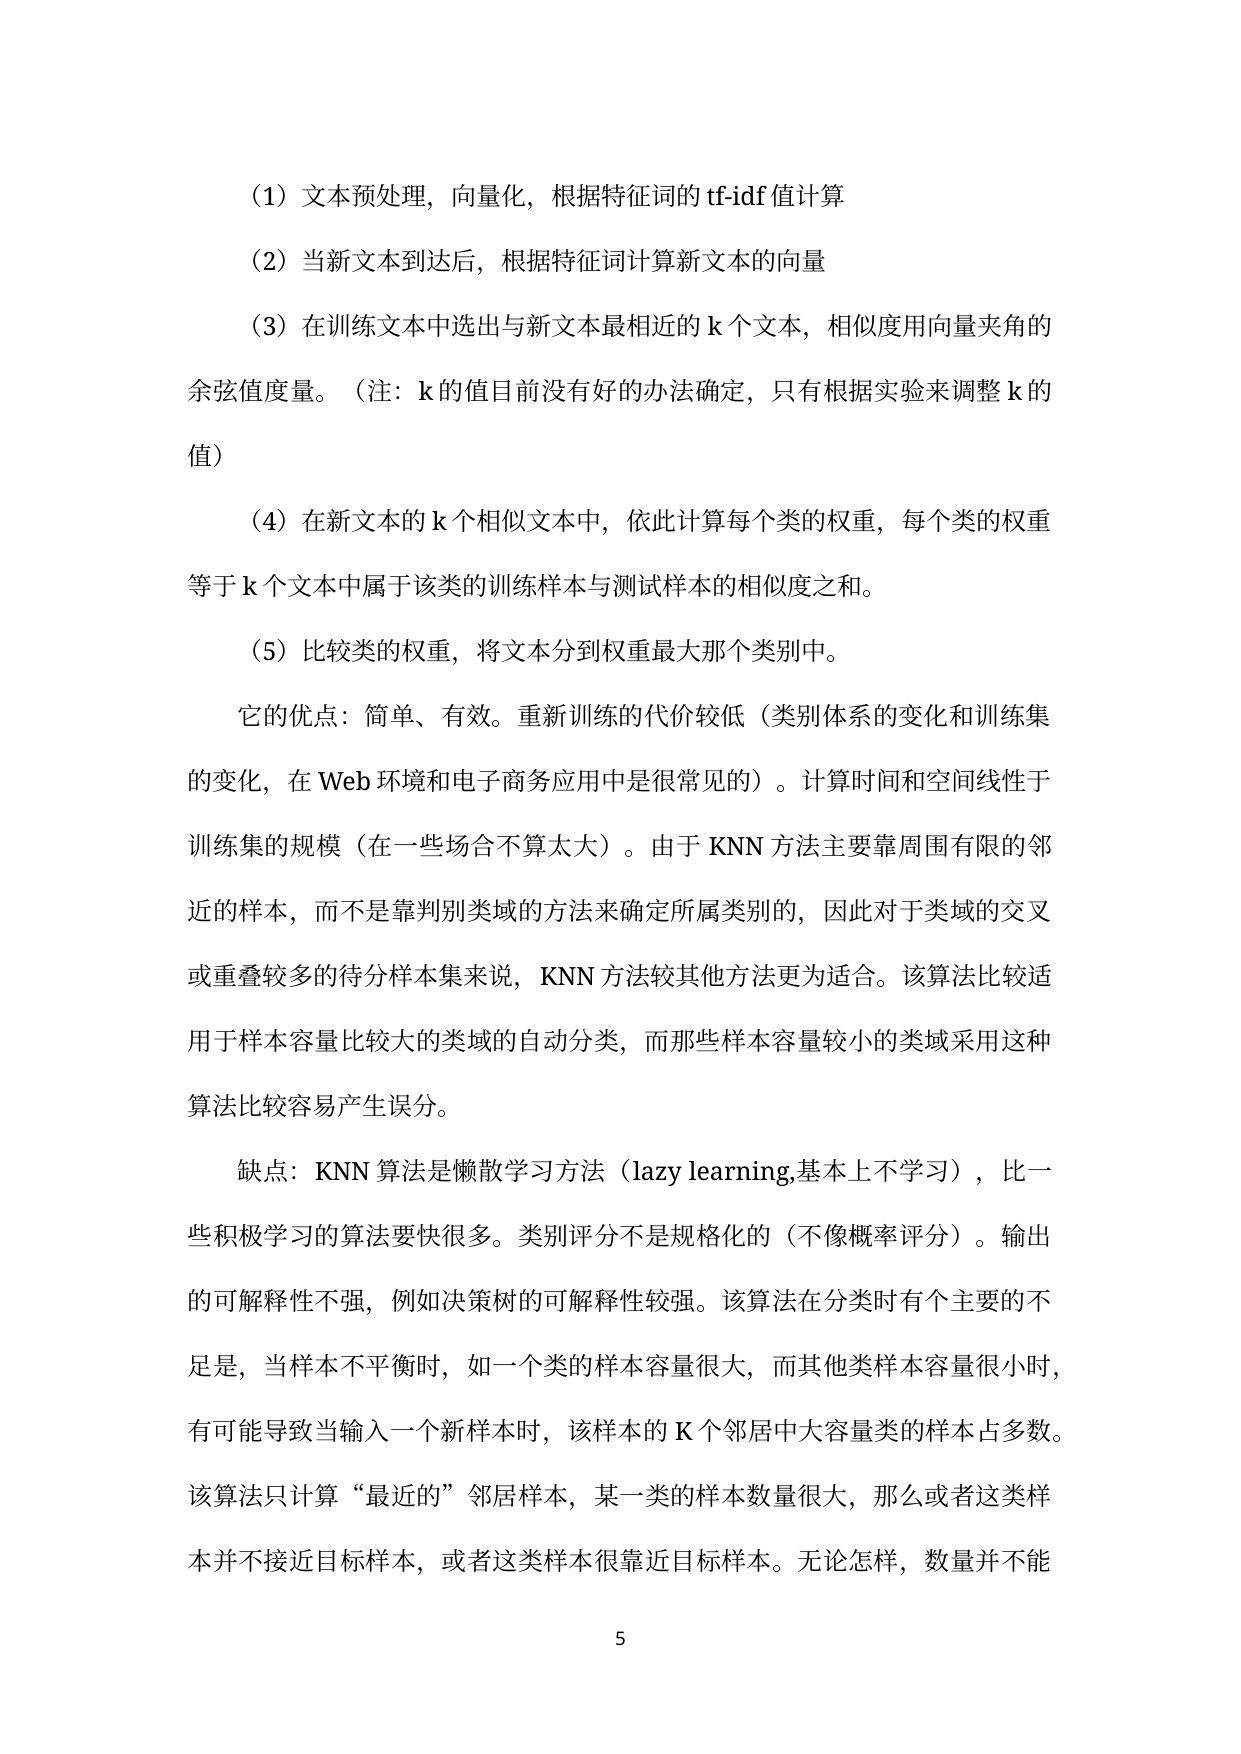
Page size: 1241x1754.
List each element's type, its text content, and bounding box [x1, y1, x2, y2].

text （2）当新文本到达后，根据特征词计算新文本的向量 [187, 227, 1053, 292]
text （3）在训练文本中选出与新文本最相近的k个文本，相似度用向量夹角的余弦值度量。（注：k的值目前没有好的办法确定，只有根据实验来调整k的值） [187, 292, 1053, 487]
text （1）文本预处理，向量化，根据特征词的tf-idf值计算 [187, 162, 1053, 227]
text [187, 1137, 1053, 1592]
text （4）在新文本的k个相似文本中，依此计算每个类的权重，每个类的权重等于k个文本中属于该类的训练样本与测试样本的相似度之和。 [187, 487, 1053, 617]
text （5）比较类的权重，将文本分到权重最大那个类别中。 [187, 617, 1053, 682]
text 它的优点：简单、有效。重新训练的代价较低（类别体系的变化和训练集的变化，在Web环境和电子商务应用中是很常见的）。计算时间和空间线性于训练集的规模（在一些场合不算太大）。由于KNN方法主要靠周围有限的邻近的样本，而不是靠判别类域的方法来确定所属类别的，因此对于类域的交叉或重叠较多的待分样本集来说，KNN方法较其他方法更为适合。该算法比较适用于样本容量比较大的类域的自动分类，而那些样本容量较小的类域采用这种算法比较容易产生误分。 [187, 682, 1053, 1137]
